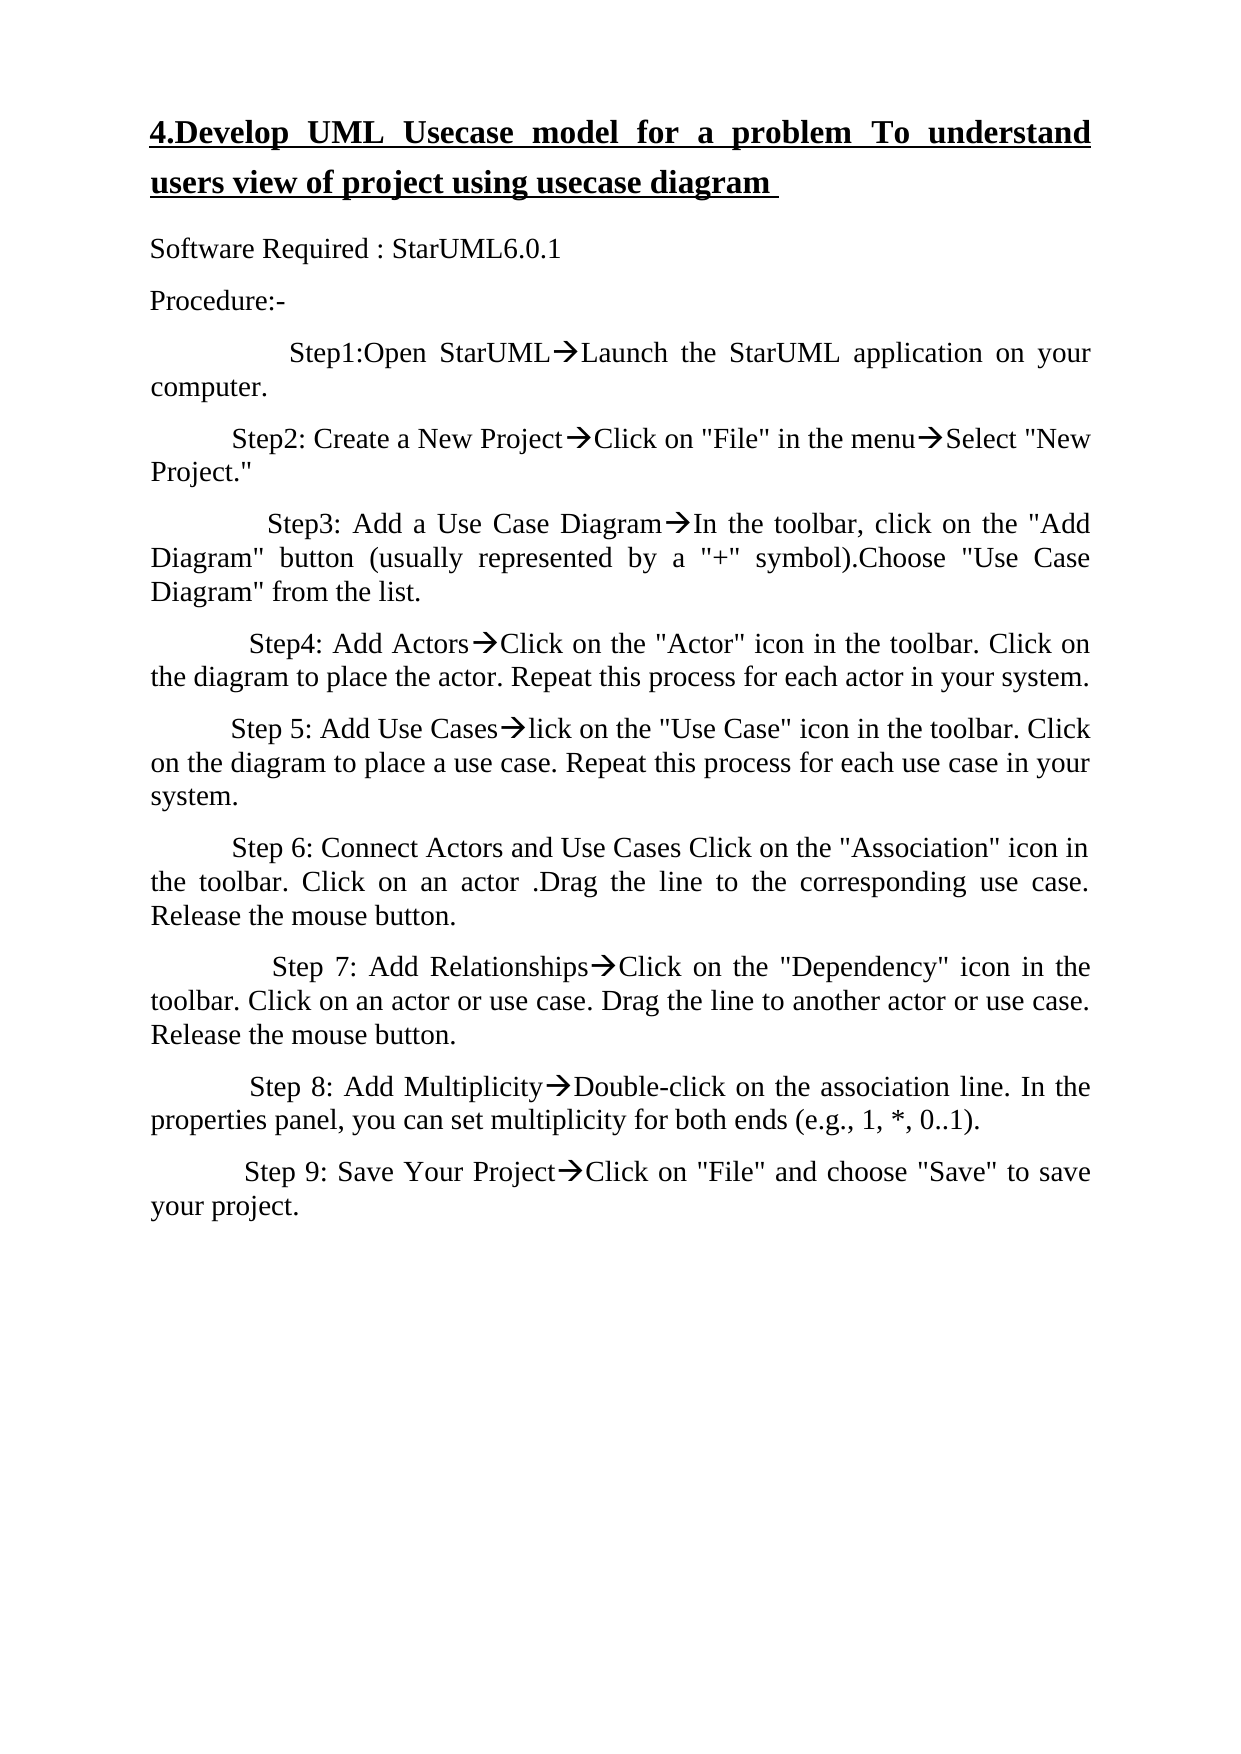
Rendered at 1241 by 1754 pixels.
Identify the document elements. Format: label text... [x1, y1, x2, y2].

text Software Required : StarUML6.0.1 [149, 231, 1091, 265]
text 4.Develop UML Usecase model for a problem To understand users view of project using usecase diagram [149, 148, 1091, 201]
text 4.Develop UML Usecase model for a problem To understand users view of project using usecase diagram [149, 112, 1091, 146]
text Procedure:- [149, 283, 1091, 317]
text Step 6: Connect Actors and Use Cases Click on the "Association" icon in the toolbar. Click on an actor .Drag the line to the corresponding use case. Release the mouse button. [149, 831, 1091, 931]
text Step 8: Add MultiplicityDouble-click on the association line. In the properties panel, you can set multiplicity for both ends (e.g., 1, *, 0..1). [149, 1069, 1091, 1136]
text Step3: Add a Use Case DiagramIn the toolbar, click on the "Add Diagram" button (usually represented by a "+" symbol).Choose "Use Case Diagram" from the list. [149, 507, 1091, 607]
text Step2: Create a New ProjectClick on "File" in the menuSelect "New Project." [149, 421, 1091, 488]
text Step 9: Save Your ProjectClick on "File" and choose "Save" to save your project. [149, 1154, 1091, 1222]
text Step4: Add ActorsClick on the "Actor" icon in the toolbar. Click on the diagram to place the actor. Repeat this process for each actor in your system. [149, 626, 1091, 693]
text Step1:Open StarUMLLaunch the StarUML application on your computer. [149, 335, 1091, 402]
text Step 5: Add Use Caseslick on the "Use Case" icon in the toolbar. Click on the diagram to place a use case. Repeat this process for each use case in your system. [149, 711, 1091, 812]
text Step 7: Add RelationshipsClick on the "Dependency" icon in the toolbar. Click on an actor or use case. Drag the line to another actor or use case. Release the mouse button. [149, 949, 1091, 1050]
